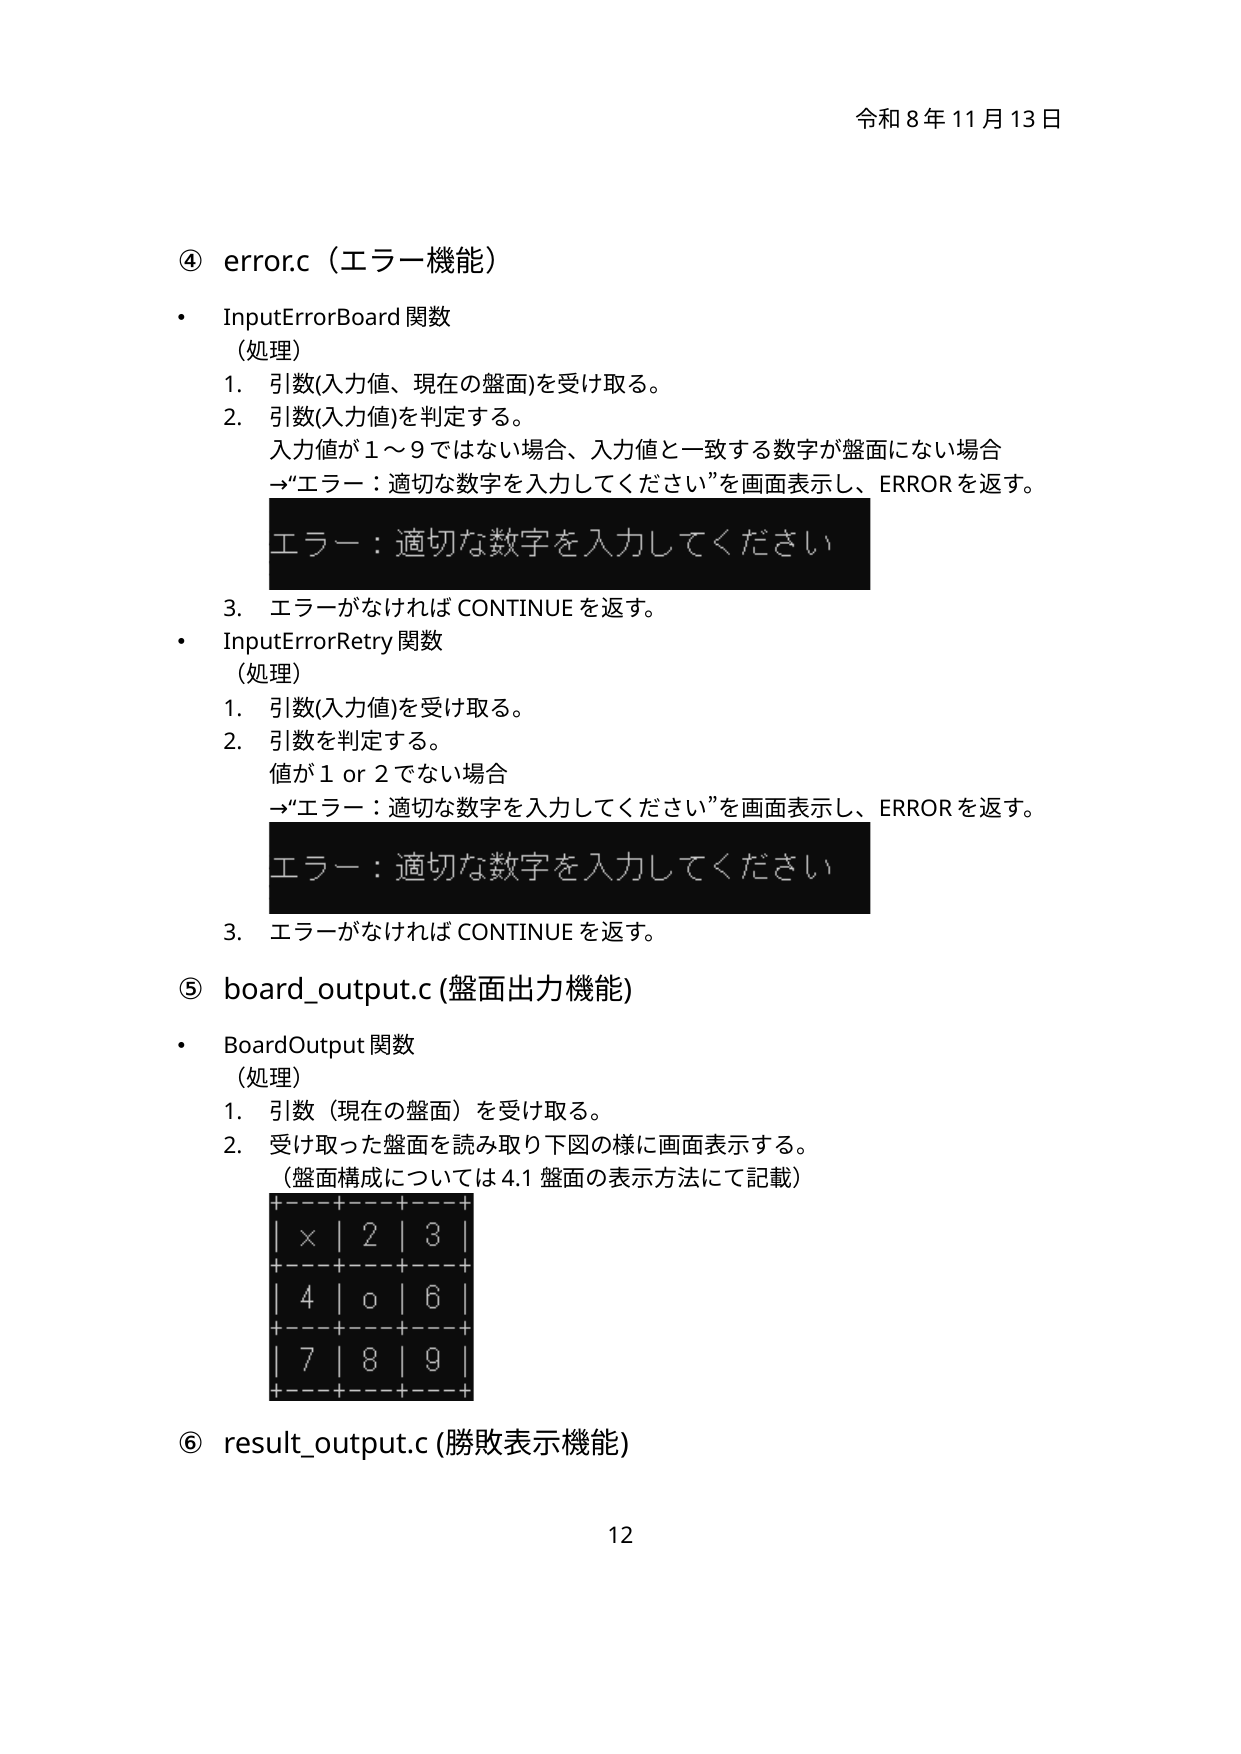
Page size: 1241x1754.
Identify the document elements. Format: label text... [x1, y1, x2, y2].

list error.c（エラー機能） [177, 238, 1063, 280]
picture [268, 1193, 474, 1401]
list BoardOutput関数 [177, 1027, 1063, 1060]
picture [268, 822, 871, 914]
list 引数(入力値)を判定する。 入力値が１～９ではない場合、入力値と一致する数字が盤面にない場合 →“エラー：適切な数字を入力してください”を画面表示し、ERRORを返す。 [223, 399, 1063, 499]
list 引数(入力値、現在の盤面)を受け取る。 [223, 366, 1063, 399]
list （処理） [223, 1060, 1063, 1093]
picture [268, 498, 871, 590]
list result_output.c (勝敗表示機能) [177, 1420, 1063, 1462]
list （処理） [223, 656, 1063, 689]
list （盤面構成については4.1 盤面の表示方法にて記載） [269, 1160, 1063, 1193]
list エラーがなければCONTINUEを返す。 [223, 913, 1063, 947]
list 引数(入力値)を受け取る。 [223, 689, 1063, 723]
list InputErrorRetry関数 [177, 623, 1063, 656]
list 引数（現在の盤面）を受け取る。 [223, 1093, 1063, 1127]
list （処理） [223, 332, 1063, 366]
list エラーがなければCONTINUEを返す。 [223, 589, 1063, 623]
list InputErrorBoard関数 [177, 299, 1063, 332]
list board_output.c (盤面出力機能) [177, 966, 1063, 1008]
list 引数を判定する。 値が１or２でない場合 →“エラー：適切な数字を入力してください”を画面表示し、ERRORを返す。 [223, 723, 1063, 823]
list 受け取った盤面を読み取り下図の様に画面表示する。 [223, 1127, 1063, 1160]
